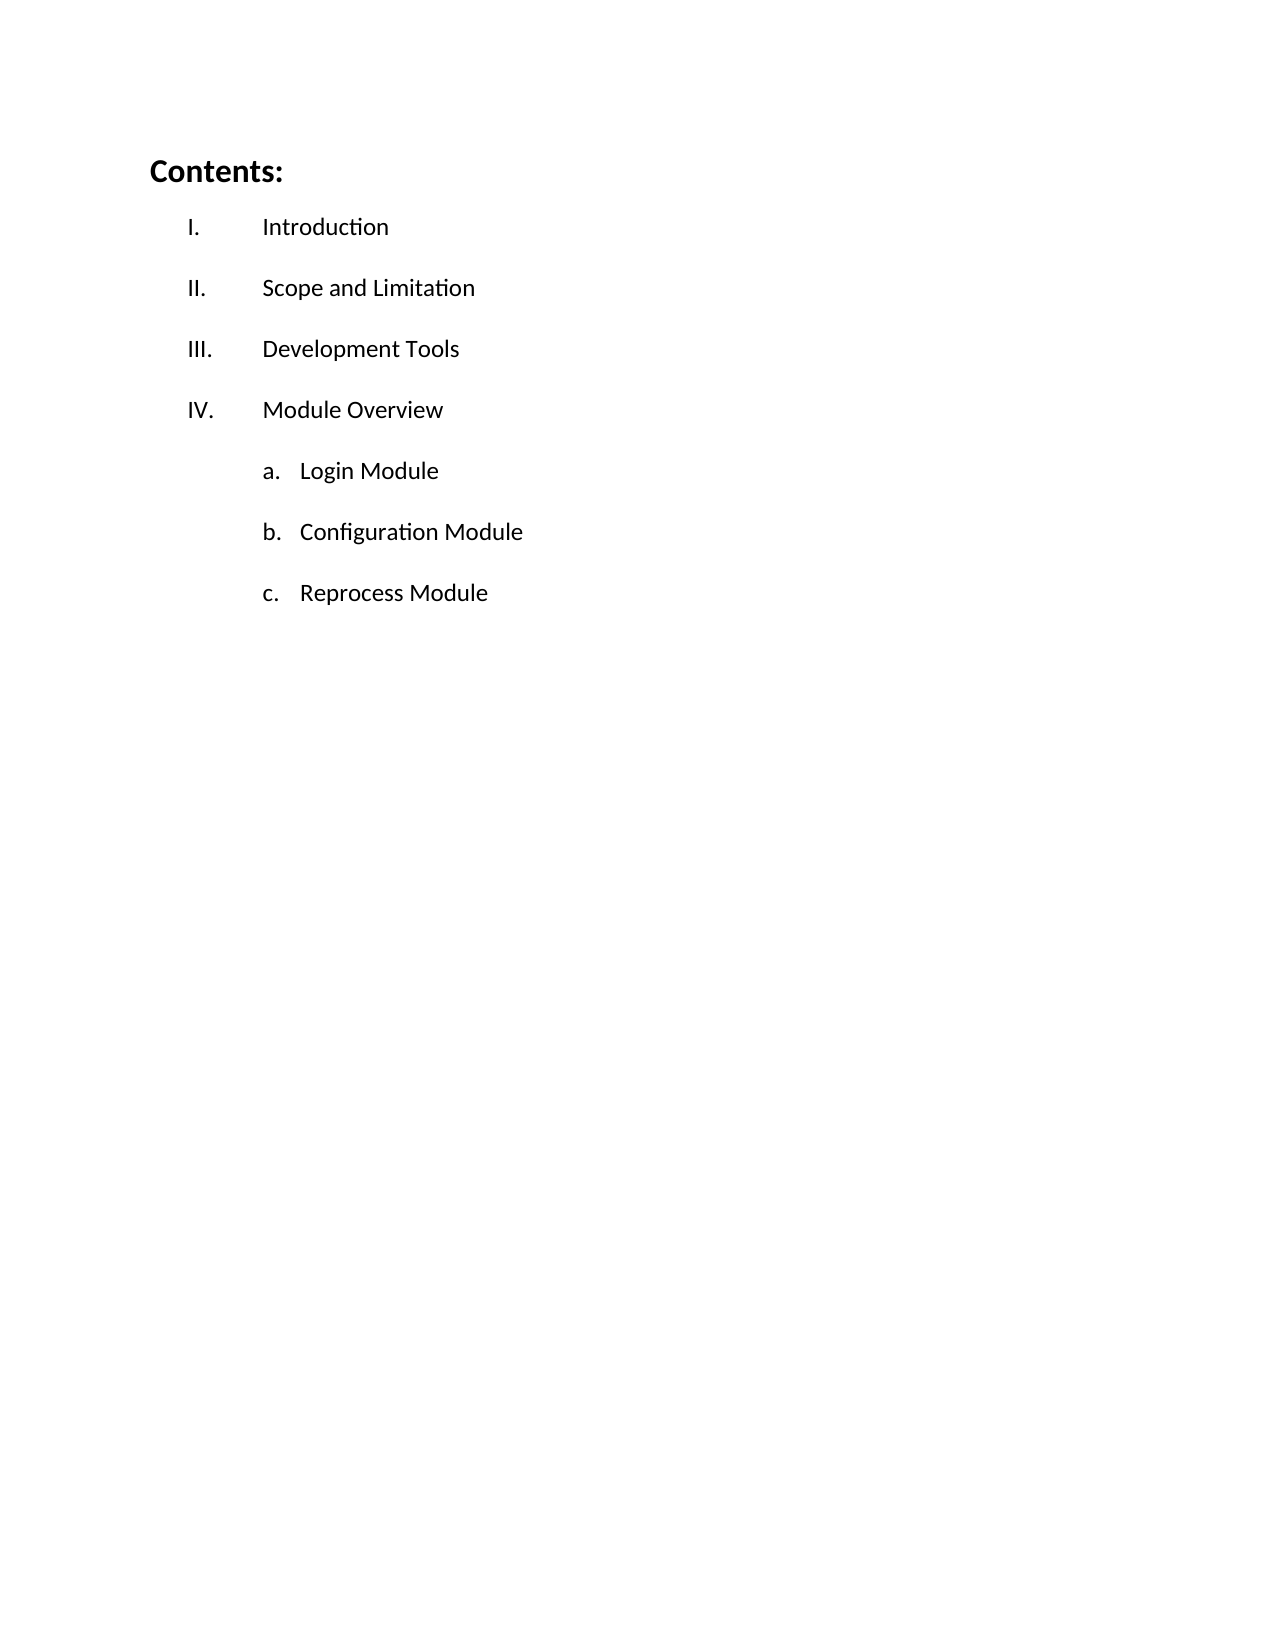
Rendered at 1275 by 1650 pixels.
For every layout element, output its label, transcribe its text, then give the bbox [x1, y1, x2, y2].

list Scope and Limitation [187, 272, 1125, 302]
list Configuration Module [262, 516, 1125, 546]
list Login Module [262, 455, 1125, 485]
list Introduction [187, 211, 1125, 241]
list Development Tools [187, 333, 1125, 363]
list Reprocess Module [262, 577, 1125, 607]
list Module Overview [187, 394, 1125, 424]
text Contents: [150, 150, 1125, 191]
